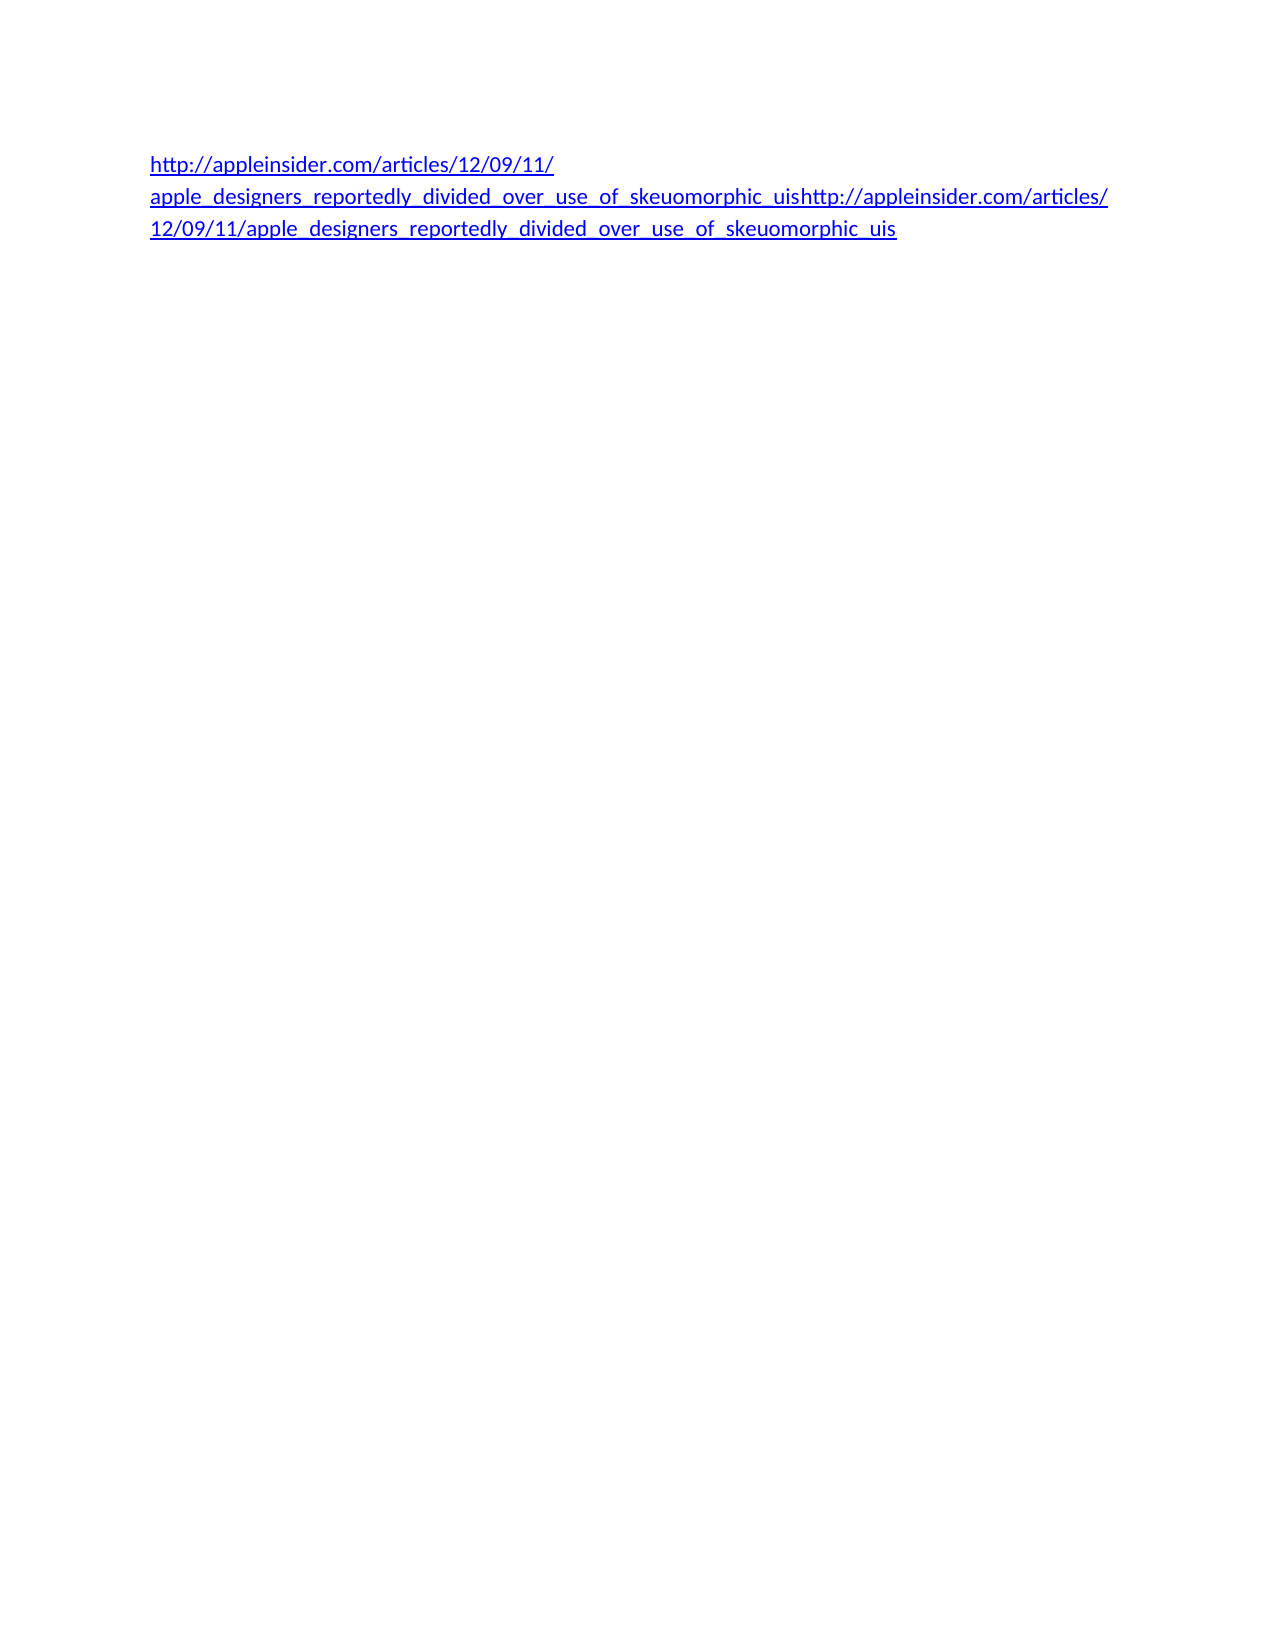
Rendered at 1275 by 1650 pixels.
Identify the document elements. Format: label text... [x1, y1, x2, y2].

text http://appleinsider.com/articles/12/09/11/apple_designers_reportedly_divided_over_use_of_skeuomorphic_uishttp://appleinsider.com/articles/12/09/11/apple_designers_reportedly_divided_over_use_of_skeuomorphic_uis [150, 150, 1125, 242]
